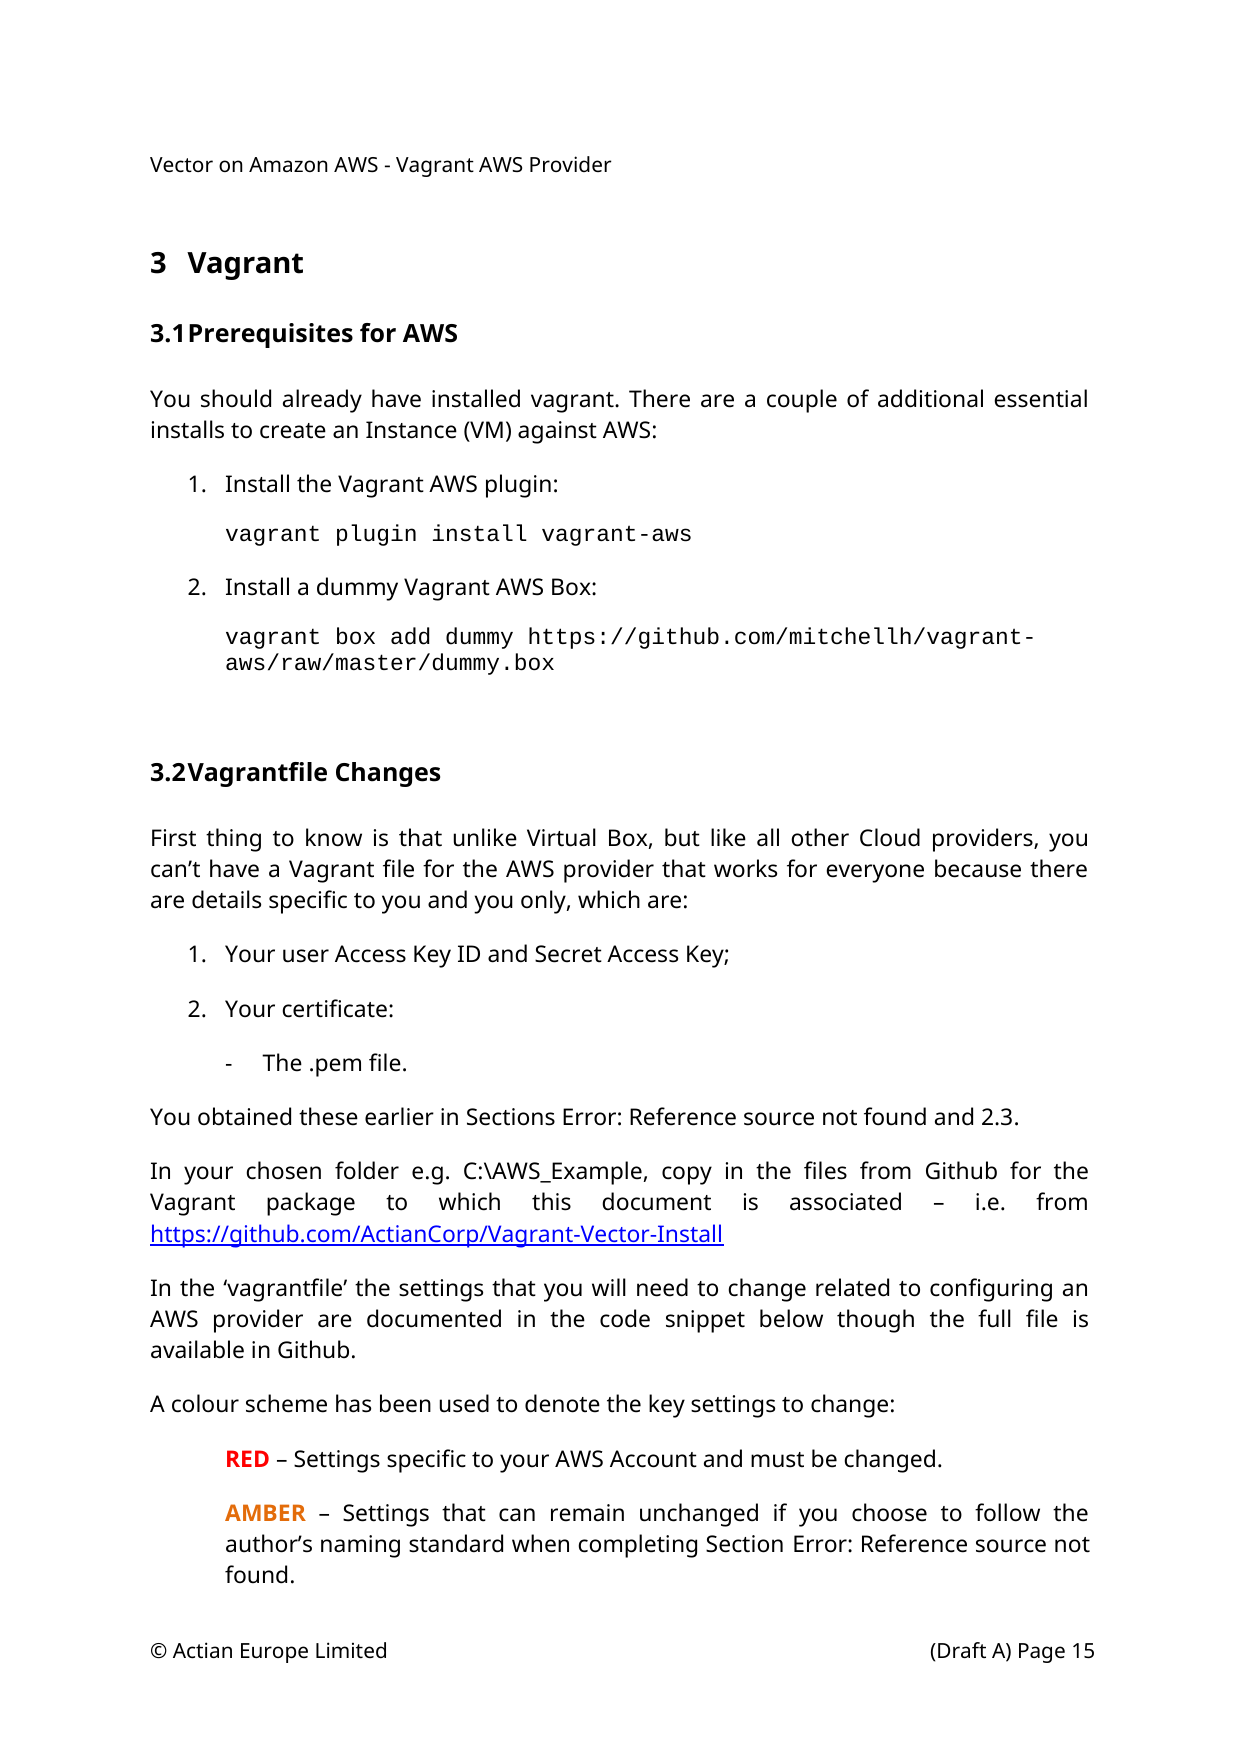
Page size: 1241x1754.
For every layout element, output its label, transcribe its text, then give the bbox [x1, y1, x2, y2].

text First thing to know is that unlike Virtual Box, but like all other Cloud providers, you can’t have a Vagrant file for the AWS provider that works for everyone because there are details specific to you and you only, which are: [150, 822, 1090, 916]
text RED – Settings specific to your AWS Account and must be changed. [225, 1443, 1090, 1474]
subtitle Vagrantfile Changes [150, 754, 1090, 788]
subtitle Prerequisites for AWS [150, 315, 1090, 349]
text A colour scheme has been used to denote the key settings to change: [150, 1388, 1090, 1420]
list Install a dummy Vagrant AWS Box: [187, 571, 1090, 602]
list Your user Access Key ID and Secret Access Key; [187, 938, 1090, 970]
subtitle Vagrant [150, 242, 1090, 282]
text vagrant plugin install vagrant-aws [225, 522, 1090, 548]
list Install the Vagrant AWS plugin: [187, 468, 1090, 499]
list Your certificate: [187, 993, 1090, 1024]
list The .pem file. [225, 1047, 1090, 1078]
text In the ‘vagrantfile’ the settings that you will need to change related to configuring an AWS provider are documented in the code snippet below though the full file is available in Github. [150, 1272, 1090, 1366]
text In your chosen folder e.g. C:\AWS_Example, copy in the files from Github for the Vagrant package to which this document is associated – i.e. from https://github.com/ActianCorp/Vagrant-Vector-Install [150, 1155, 1090, 1249]
text vagrant box add dummy https://github.com/mitchellh/vagrant-aws/raw/master/dummy.box [225, 625, 1090, 677]
text You should already have installed vagrant. There are a couple of additional essential installs to create an Instance (VM) against AWS: [150, 383, 1090, 445]
